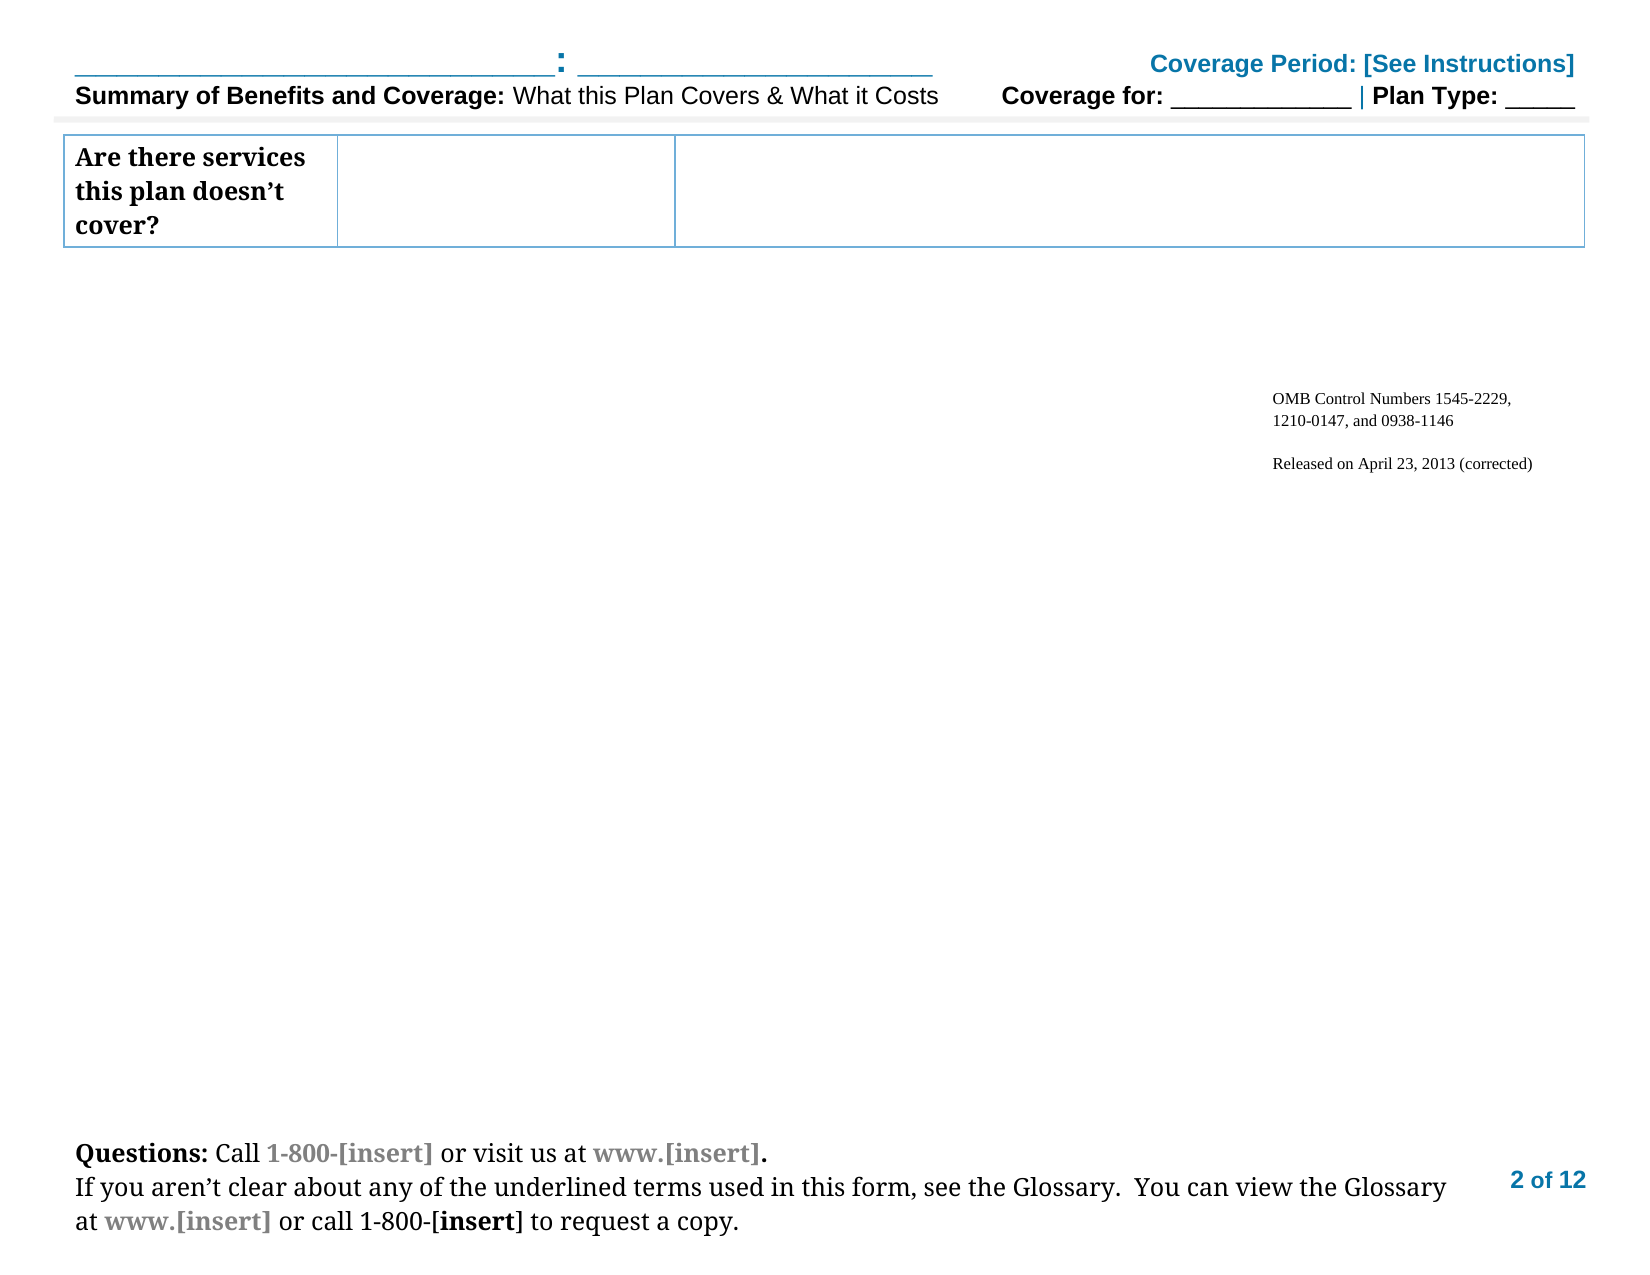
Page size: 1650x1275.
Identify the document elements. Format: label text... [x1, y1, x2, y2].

table_cell [338, 136, 674, 246]
table_cell Are there services this plan doesn’t cover? [65, 136, 337, 246]
table_cell [676, 136, 1584, 246]
